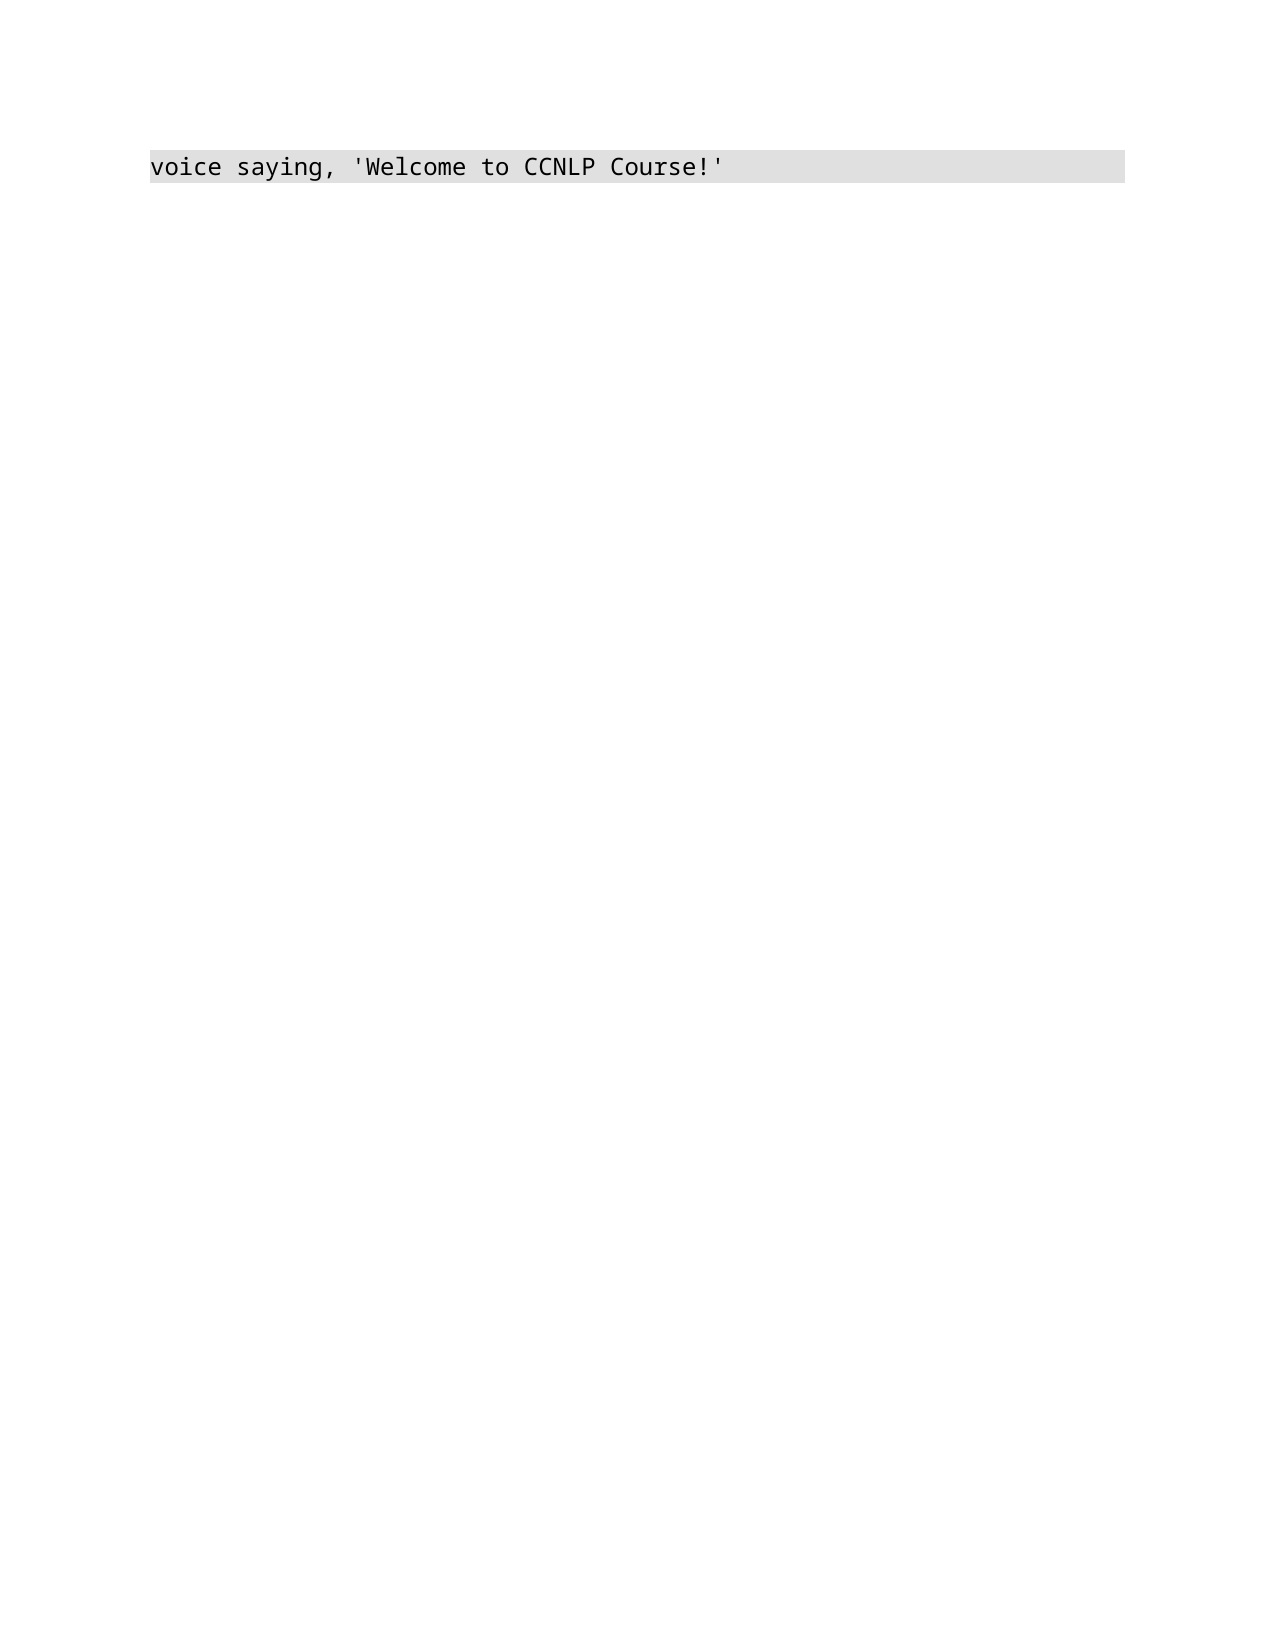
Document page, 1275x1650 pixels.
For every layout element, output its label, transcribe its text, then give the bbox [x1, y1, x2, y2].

text voice saying, 'Welcome to CCNLP Course!' [150, 150, 1125, 183]
